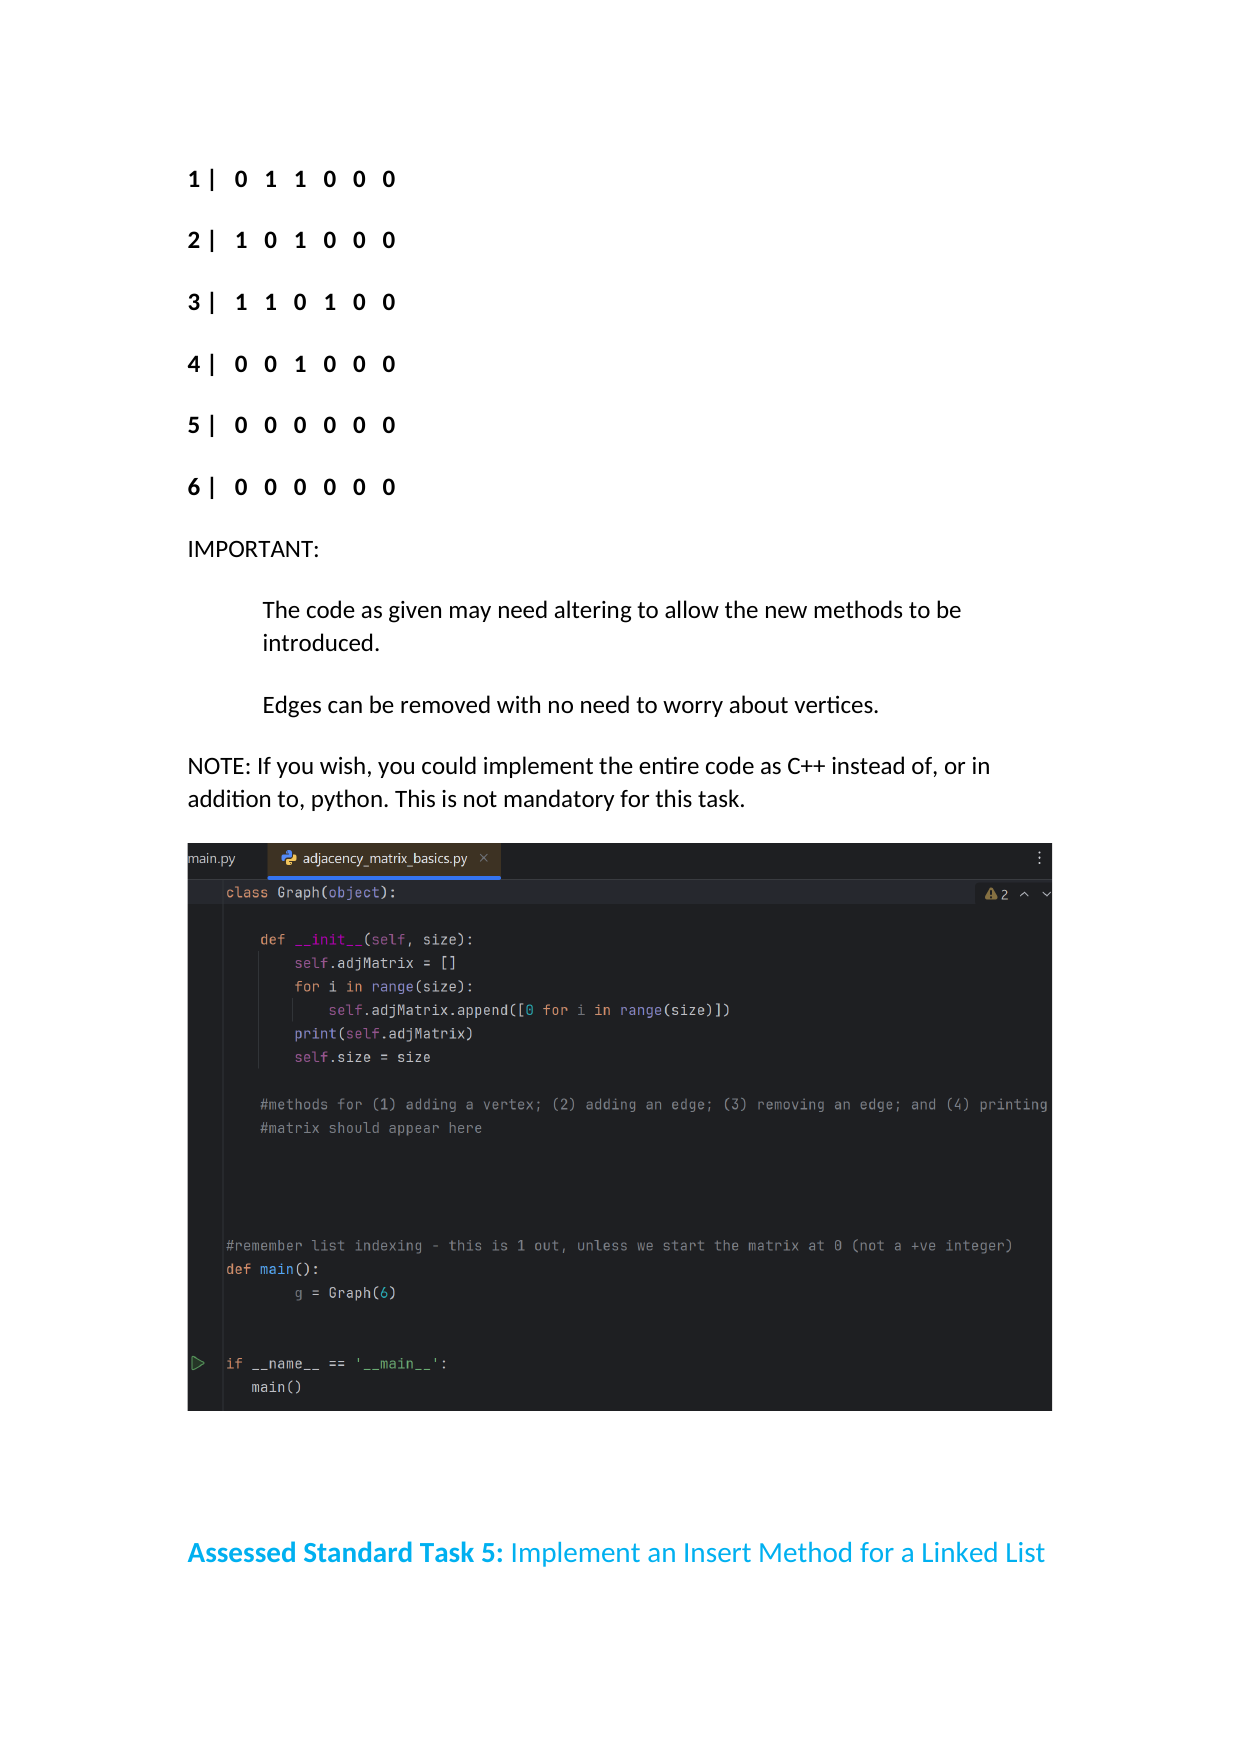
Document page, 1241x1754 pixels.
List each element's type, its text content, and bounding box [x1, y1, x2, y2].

text NOTE: If you wish, you could implement the entire code as C++ instead of, or in addition to, python. This is not mandatory for this task. [187, 749, 1053, 814]
text Assessed Standard Task 5: Implement an Insert Method for a Linked List [187, 1519, 1053, 1584]
text 5 | 0 0 0 0 0 0 [187, 409, 1053, 441]
text The code as given may need altering to allow the new methods to be introduced. [262, 594, 1053, 659]
text 4 | 0 0 1 0 0 0 [187, 347, 1053, 379]
text Edges can be removed with no need to worry about vertices. [262, 688, 1053, 720]
text 2 | 1 0 1 0 0 0 [187, 224, 1053, 256]
text 6 | 0 0 0 0 0 0 [187, 470, 1053, 503]
text 1 | 0 1 1 0 0 0 [187, 162, 1053, 194]
text 3 | 1 1 0 1 0 0 [187, 285, 1053, 318]
text IMPORTANT: [187, 532, 1053, 564]
picture [187, 843, 1053, 1411]
